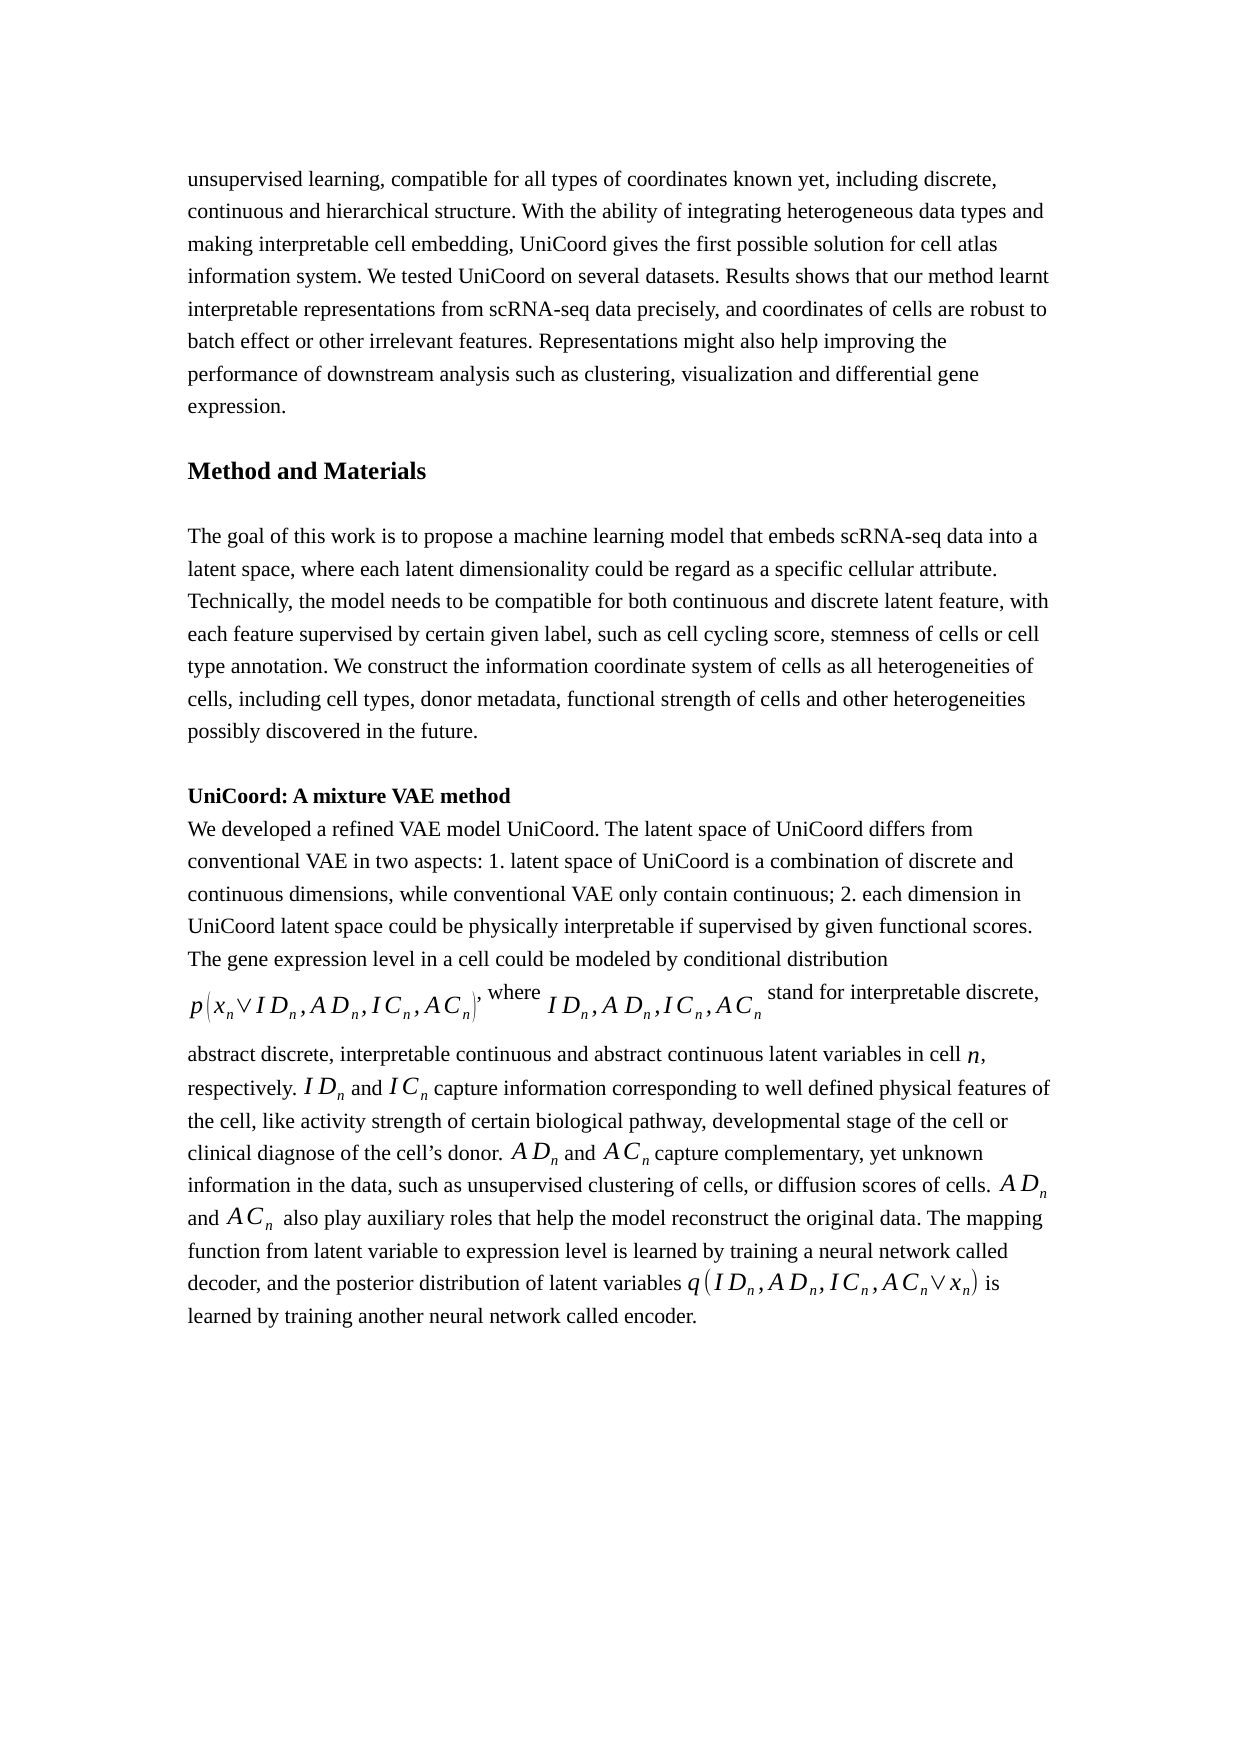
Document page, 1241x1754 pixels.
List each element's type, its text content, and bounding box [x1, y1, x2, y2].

text Method and Materials [187, 454, 1053, 487]
text The goal of this work is to propose a machine learning model that embeds scRNA-seq data into a latent space, where each latent dimensionality could be regard as a specific cellular attribute. Technically, the model needs to be compatible for both continuous and discrete latent feature, with each feature supervised by certain given label, such as cell cycling score, stemness of cells or cell type annotation. We construct the information coordinate system of cells as all heterogeneities of cells, including cell types, donor metadata, functional strength of cells and other heterogeneities possibly discovered in the future. [187, 519, 1053, 747]
text UniCoord: A mixture VAE method [187, 779, 1053, 812]
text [187, 162, 1053, 422]
text We developed a refined VAE model UniCoord. The latent space of UniCoord differs from conventional VAE in two aspects: 1. latent space of UniCoord is a combination of discrete and continuous dimensions, while conventional VAE only contain continuous; 2. each dimension in UniCoord latent space could be physically interpretable if supervised by given functional scores. The gene expression level in a cell could be modeled by conditional distribution , where stand for interpretable discrete, abstract discrete, interpretable continuous and abstract continuous latent variables in cell , respectively. and capture information corresponding to well defined physical features of the cell, like activity strength of certain biological pathway, developmental stage of the cell or clinical diagnose of the cell’s donor. and capture complementary, yet unknown information in the data, such as unsupervised clustering of cells, or diffusion scores of cells. and also play auxiliary roles that help the model reconstruct the original data. The mapping function from latent variable to expression level is learned by training a neural network called decoder, and the posterior distribution of latent variables is learned by training another neural network called encoder. [187, 812, 1053, 1332]
